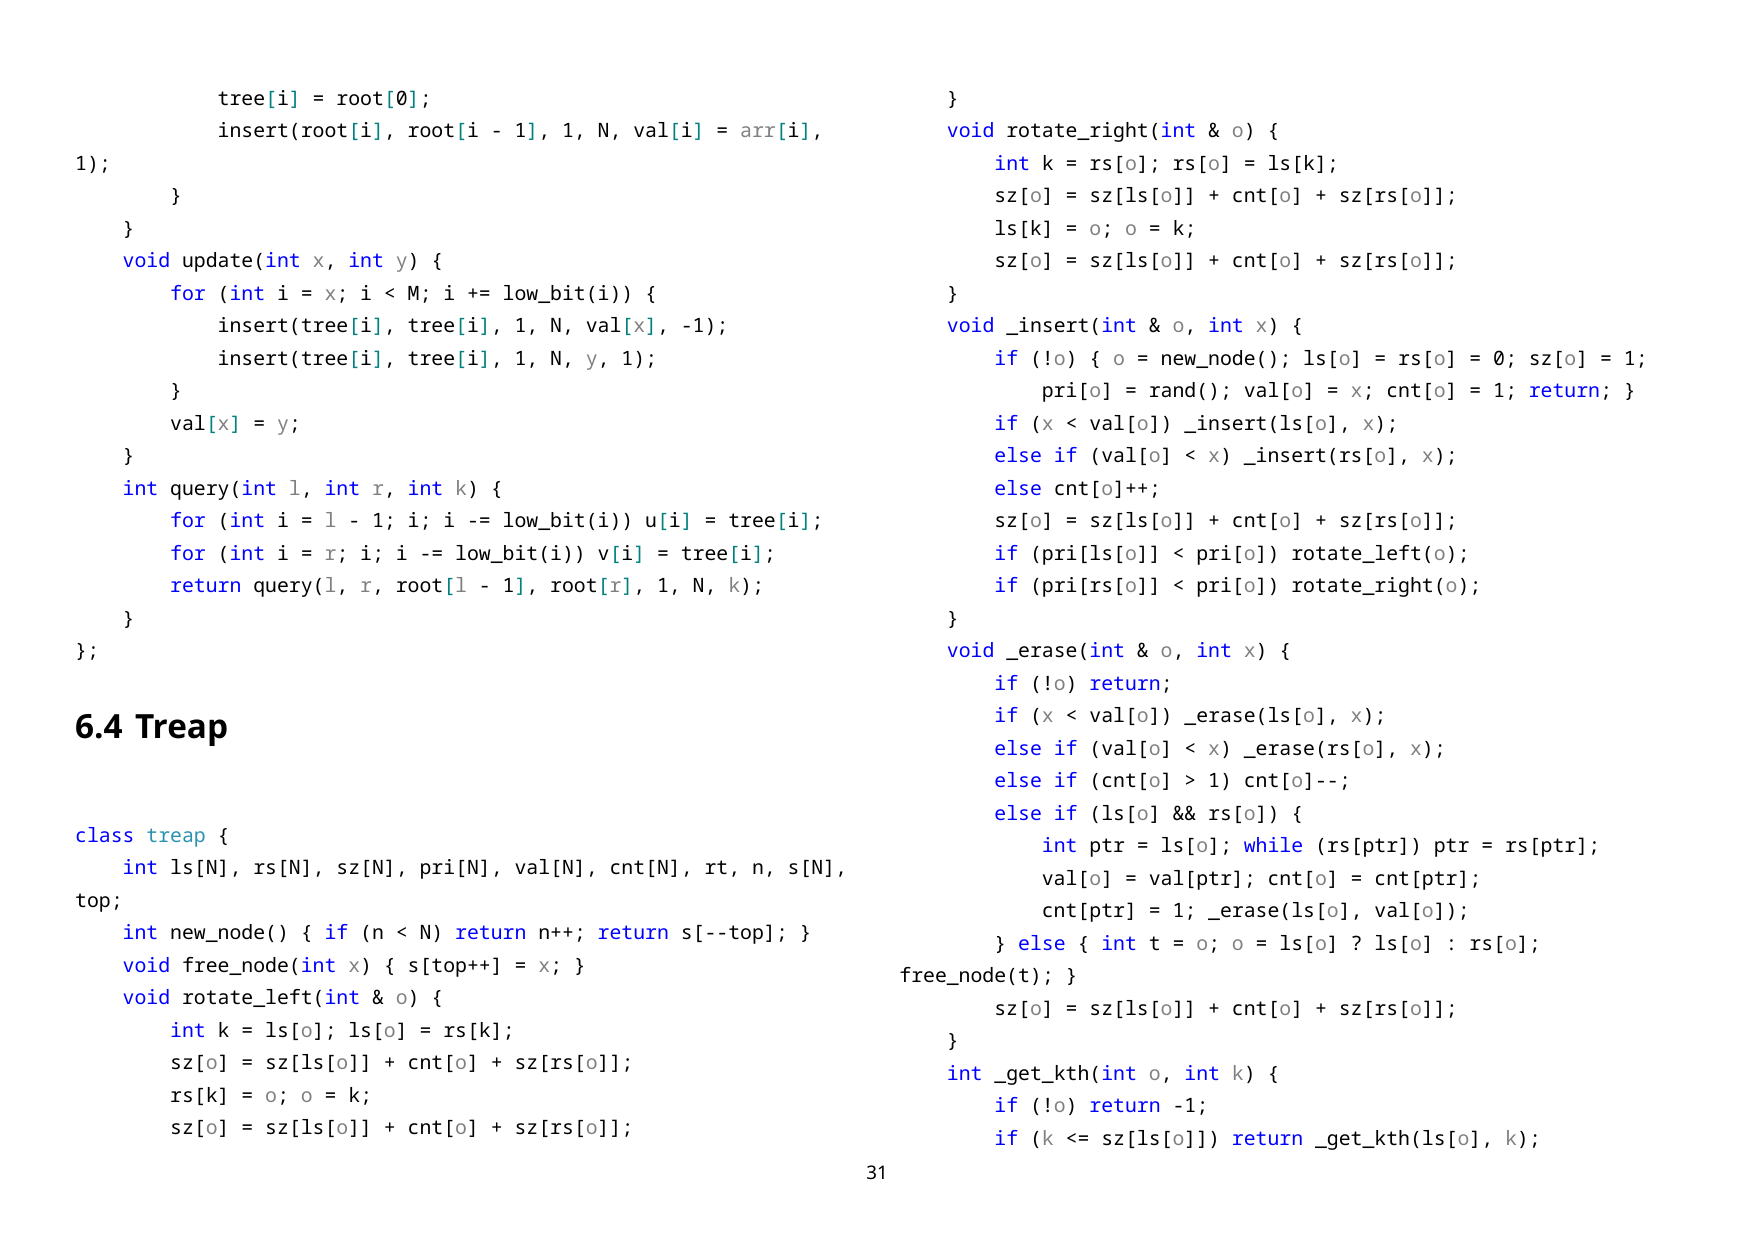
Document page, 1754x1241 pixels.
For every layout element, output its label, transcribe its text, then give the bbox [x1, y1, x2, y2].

text else if (ls[o] && rs[o]) { [899, 796, 1679, 828]
text sz[o] = sz[ls[o]] + cnt[o] + sz[rs[o]]; [899, 991, 1679, 1023]
text pri[o] = rand(); val[o] = x; cnt[o] = 1; return; } [899, 373, 1679, 406]
text return query(l, r, root[l - 1], root[r], 1, N, k); [75, 568, 855, 601]
text val[x] = y; [75, 406, 855, 438]
text insert(tree[i], tree[i], 1, N, y, 1); [75, 341, 855, 373]
text if (!o) return -1; [899, 1088, 1679, 1121]
text if (x < val[o]) _erase(ls[o], x); [899, 698, 1679, 731]
text void update(int x, int y) { [75, 243, 855, 276]
text } [75, 373, 855, 406]
text rs[k] = o; o = k; [75, 1078, 855, 1111]
text tree[i] = root[0]; [75, 81, 855, 113]
text } [899, 81, 1679, 113]
text int new_node() { if (n < N) return n++; return s[--top]; } [75, 916, 855, 948]
text for (int i = r; i; i -= low_bit(i)) v[i] = tree[i]; [75, 536, 855, 568]
subtitle Treap [75, 693, 855, 758]
text for (int i = l - 1; i; i -= low_bit(i)) u[i] = tree[i]; [75, 503, 855, 536]
text sz[o] = sz[ls[o]] + cnt[o] + sz[rs[o]]; [899, 503, 1679, 536]
text } [75, 438, 855, 471]
text if (x < val[o]) _insert(ls[o], x); [899, 406, 1679, 438]
text } [75, 601, 855, 633]
text insert(tree[i], tree[i], 1, N, val[x], -1); [75, 308, 855, 341]
text if (pri[rs[o]] < pri[o]) rotate_right(o); [899, 568, 1679, 601]
text sz[o] = sz[ls[o]] + cnt[o] + sz[rs[o]]; [899, 178, 1679, 211]
text void _erase(int & o, int x) { [899, 633, 1679, 666]
text void rotate_left(int & o) { [75, 981, 855, 1013]
text cnt[ptr] = 1; _erase(ls[o], val[o]); [899, 893, 1679, 926]
text int ls[N], rs[N], sz[N], pri[N], val[N], cnt[N], rt, n, s[N], top; [75, 851, 855, 916]
text if (!o) { o = new_node(); ls[o] = rs[o] = 0; sz[o] = 1; [899, 341, 1679, 373]
text } [899, 1023, 1679, 1056]
text if (pri[ls[o]] < pri[o]) rotate_left(o); [899, 536, 1679, 568]
text else if (val[o] < x) _erase(rs[o], x); [899, 731, 1679, 763]
text void _insert(int & o, int x) { [899, 308, 1679, 341]
text } [75, 211, 855, 243]
text class treap { [75, 818, 855, 851]
text int ptr = ls[o]; while (rs[ptr]) ptr = rs[ptr]; [899, 828, 1679, 861]
text insert(root[i], root[i - 1], 1, N, val[i] = arr[i], 1); [75, 113, 855, 178]
text for (int i = x; i < M; i += low_bit(i)) { [75, 276, 855, 308]
text else cnt[o]++; [899, 471, 1679, 503]
text sz[o] = sz[ls[o]] + cnt[o] + sz[rs[o]]; [899, 243, 1679, 276]
text } else { int t = o; o = ls[o] ? ls[o] : rs[o]; free_node(t); } [899, 926, 1679, 991]
text int k = rs[o]; rs[o] = ls[k]; [899, 146, 1679, 178]
text void free_node(int x) { s[top++] = x; } [75, 948, 855, 981]
text } [899, 276, 1679, 308]
text int _get_kth(int o, int k) { [899, 1056, 1679, 1088]
text if (!o) return; [899, 666, 1679, 698]
text } [75, 178, 855, 211]
text ls[k] = o; o = k; [899, 211, 1679, 243]
text void rotate_right(int & o) { [899, 113, 1679, 146]
text int k = ls[o]; ls[o] = rs[k]; [75, 1013, 855, 1046]
text sz[o] = sz[ls[o]] + cnt[o] + sz[rs[o]]; [75, 1046, 855, 1078]
text if (k <= sz[ls[o]]) return _get_kth(ls[o], k); [899, 1121, 1679, 1153]
text sz[o] = sz[ls[o]] + cnt[o] + sz[rs[o]]; [75, 1111, 855, 1143]
text }; [75, 633, 855, 666]
text else if (val[o] < x) _insert(rs[o], x); [899, 438, 1679, 471]
text val[o] = val[ptr]; cnt[o] = cnt[ptr]; [899, 861, 1679, 893]
text } [899, 601, 1679, 633]
text int query(int l, int r, int k) { [75, 471, 855, 503]
text else if (cnt[o] > 1) cnt[o]--; [899, 763, 1679, 796]
